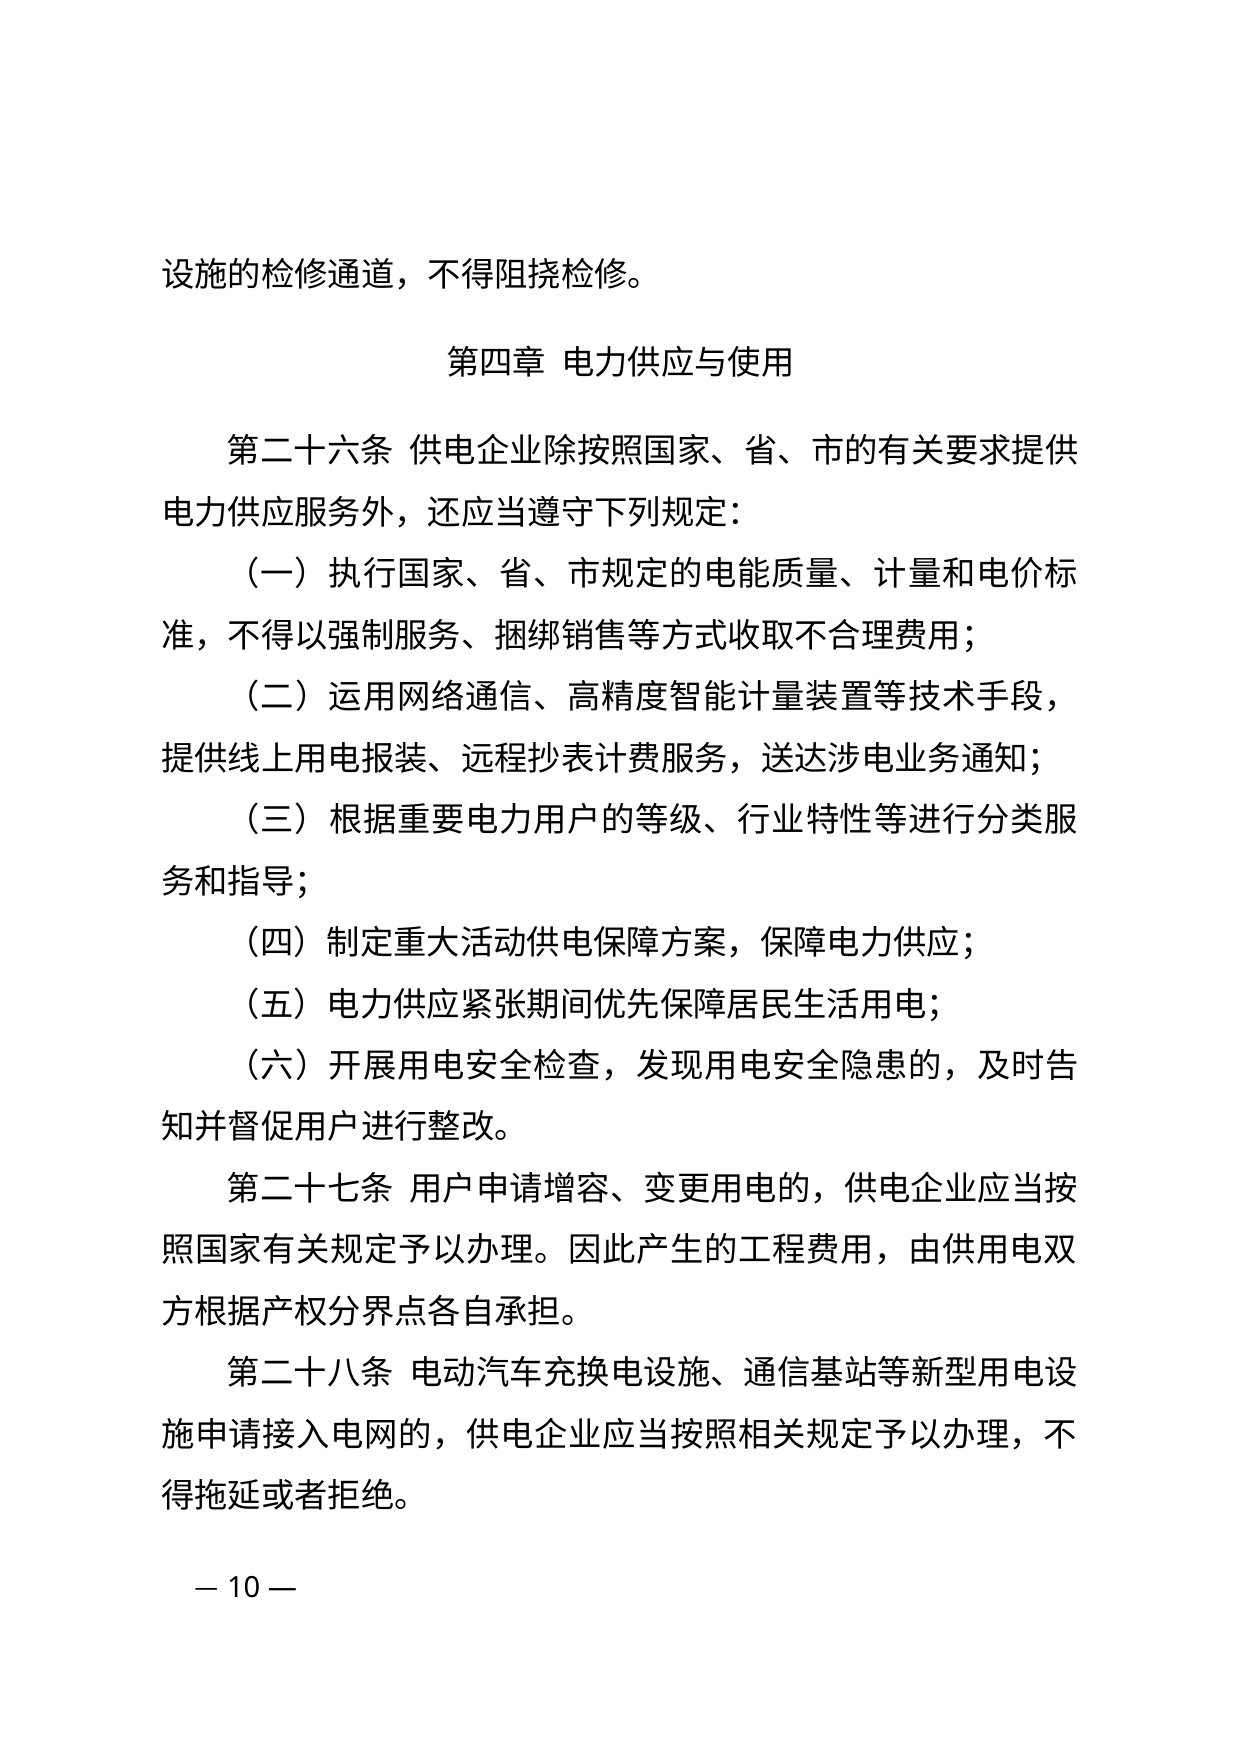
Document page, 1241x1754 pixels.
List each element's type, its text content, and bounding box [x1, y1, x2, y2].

text （一）执行国家、省、市规定的电能质量、计量和电价标准，不得以强制服务、捆绑销售等方式收取不合理费用； [161, 537, 1079, 659]
text （四）制定重大活动供电保障方案，保障电力供应； [161, 905, 1079, 967]
text 第二十八条 电动汽车充换电设施、通信基站等新型用电设施申请接入电网的，供电企业应当按照相关规定予以办理，不得拖延或者拒绝。 [161, 1336, 1079, 1520]
text 第四章 电力供应与使用 [161, 326, 1079, 387]
text （五）电力供应紧张期间优先保障居民生活用电； [161, 967, 1079, 1028]
text （二）运用网络通信、高精度智能计量装置等技术手段，提供线上用电报装、远程抄表计费服务，送达涉电业务通知； [161, 659, 1079, 782]
text （六）开展用电安全检查，发现用电安全隐患的，及时告知并督促用户进行整改。 [161, 1028, 1079, 1151]
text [161, 237, 1079, 299]
text 第二十七条 用户申请增容、变更用电的，供电企业应当按照国家有关规定予以办理。因此产生的工程费用，由供用电双方根据产权分界点各自承担。 [161, 1151, 1079, 1336]
text （三）根据重要电力用户的等级、行业特性等进行分类服务和指导； [161, 782, 1079, 905]
text 第二十六条 供电企业除按照国家、省、市的有关要求提供电力供应服务外，还应当遵守下列规定： [161, 414, 1079, 537]
